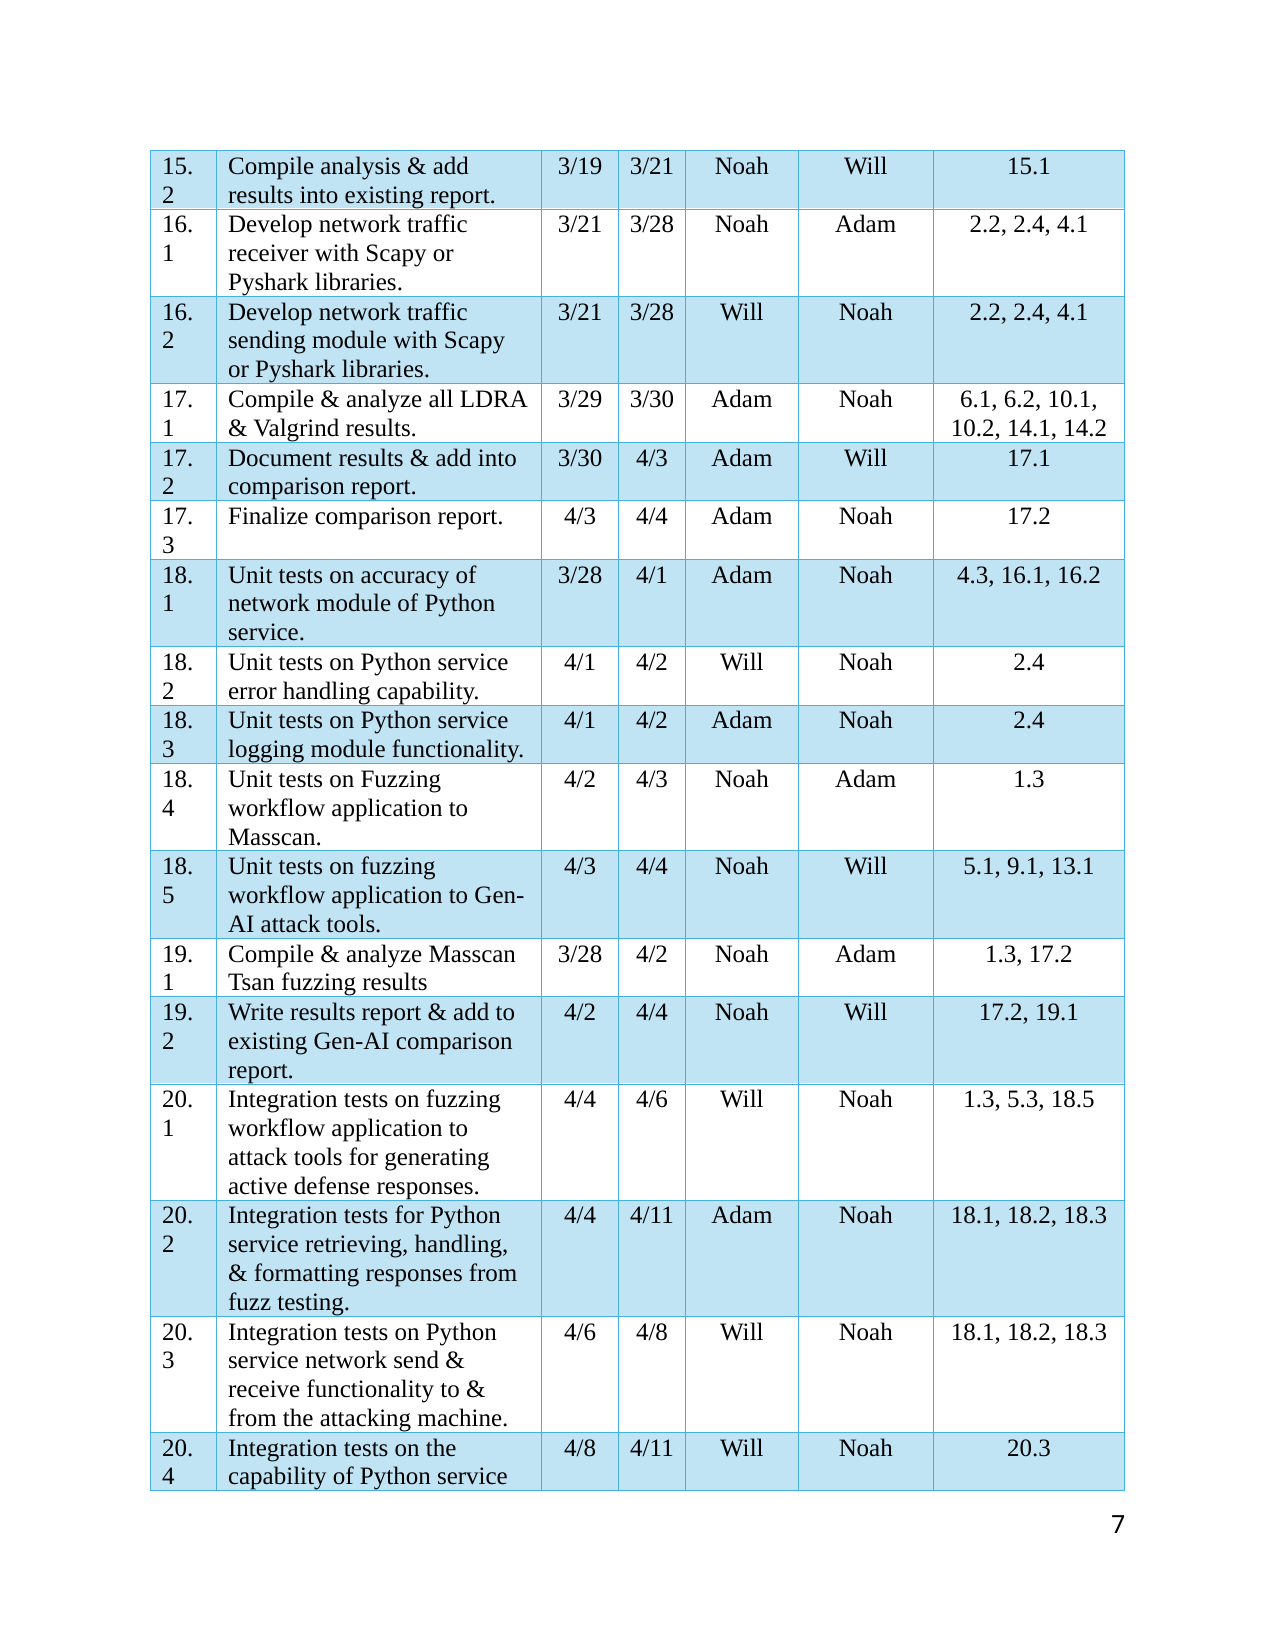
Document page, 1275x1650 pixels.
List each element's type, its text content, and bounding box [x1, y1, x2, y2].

table_cell 1.3, 17.2 [934, 939, 1124, 996]
table_cell 17.1 [934, 443, 1124, 500]
table_cell 4/8 [619, 1317, 685, 1432]
table_cell 4/2 [542, 997, 618, 1083]
table_cell 3/21 [542, 297, 618, 383]
table_cell Noah [799, 647, 933, 704]
table_cell 3/28 [619, 297, 685, 383]
table_cell 3/21 [619, 151, 685, 208]
table_cell Compile & analyze all LDRA & Valgrind results. [217, 384, 541, 442]
table_cell 6.1, 6.2, 10.1, 10.2, 14.1, 14.2 [934, 384, 1124, 442]
table_cell Integration tests on fuzzing workflow application to attack tools for generating active defense responses. [217, 1085, 541, 1199]
table_cell 18.1, 18.2, 18.3 [934, 1317, 1124, 1432]
table_cell 3/29 [542, 384, 618, 442]
table_cell 1.3 [934, 764, 1124, 850]
table_cell Adam [686, 501, 798, 559]
table_cell 4/8 [542, 1433, 618, 1490]
table_cell Unit tests on Python service error handling capability. [217, 647, 541, 704]
table_cell 15.2 [151, 151, 216, 208]
table_cell Write results report & add to existing Gen-AI comparison report. [217, 997, 541, 1083]
table_cell 4/2 [619, 939, 685, 996]
table_cell 3/28 [619, 210, 685, 296]
table_cell 15.1 [934, 151, 1124, 208]
table_cell 2.4 [934, 706, 1124, 763]
table_cell Noah [799, 501, 933, 559]
table_cell Noah [686, 151, 798, 208]
table_cell Integration tests on the capability of Python service sending active defense responses to attacking machine. [217, 1433, 541, 1490]
table_cell 17.2, 19.1 [934, 997, 1124, 1083]
table_cell 20.3 [151, 1317, 216, 1432]
table_cell Compile analysis & add results into existing report. [217, 151, 541, 208]
table_cell 4/4 [619, 851, 685, 938]
table_cell 4/2 [619, 706, 685, 763]
table_cell 4/11 [619, 1433, 685, 1490]
table_cell 1.3, 5.3, 18.5 [934, 1085, 1124, 1199]
table_cell 16.2 [151, 297, 216, 383]
table_cell 19.2 [151, 997, 216, 1083]
table_cell 20.2 [151, 1201, 216, 1316]
table_cell 4/3 [542, 851, 618, 938]
table_cell Adam [686, 706, 798, 763]
table_cell Noah [686, 939, 798, 996]
table_cell 18.1, 18.2, 18.3 [934, 1201, 1124, 1316]
table_cell Noah [799, 1085, 933, 1199]
table_cell 17.2 [151, 443, 216, 500]
table_cell Adam [799, 210, 933, 296]
table_cell 4/1 [542, 647, 618, 704]
table_cell 3/30 [619, 384, 685, 442]
table_cell Noah [799, 560, 933, 646]
table_cell Noah [686, 210, 798, 296]
table_cell Adam [686, 443, 798, 500]
table_cell 20.3 [934, 1433, 1124, 1490]
table_cell 2.4 [934, 647, 1124, 704]
table_cell 18.1 [151, 560, 216, 646]
table_cell 5.1, 9.1, 13.1 [934, 851, 1124, 938]
table_cell Will [799, 151, 933, 208]
table_cell Integration tests on Python service network send & receive functionality to & from the attacking machine. [217, 1317, 541, 1432]
table_cell 4/11 [619, 1201, 685, 1316]
table_cell 4/1 [619, 560, 685, 646]
table_cell Noah [799, 1201, 933, 1316]
table_cell 4/4 [619, 501, 685, 559]
table_cell Adam [686, 384, 798, 442]
table_cell 4/3 [619, 443, 685, 500]
table_cell Will [686, 297, 798, 383]
table_cell 4/6 [542, 1317, 618, 1432]
table_cell 2.2, 2.4, 4.1 [934, 210, 1124, 296]
table_cell 4/4 [542, 1085, 618, 1199]
table_cell Will [799, 443, 933, 500]
table_cell Noah [686, 851, 798, 938]
table_cell Adam [686, 1201, 798, 1316]
table_cell Will [686, 1317, 798, 1432]
table_cell Adam [799, 764, 933, 850]
table_cell 4/3 [542, 501, 618, 559]
table_cell 4/2 [542, 764, 618, 850]
table_cell 3/28 [542, 560, 618, 646]
table_cell 20.1 [151, 1085, 216, 1199]
table_cell Will [686, 1433, 798, 1490]
table_cell 19.1 [151, 939, 216, 996]
table_cell 3/28 [542, 939, 618, 996]
table_cell 17.3 [151, 501, 216, 559]
table_cell 4/4 [619, 997, 685, 1083]
table_cell 4/1 [542, 706, 618, 763]
table_cell Unit tests on Python service logging module functionality. [217, 706, 541, 763]
table_cell 4/6 [619, 1085, 685, 1199]
table_cell 16.1 [151, 210, 216, 296]
table_cell 4/4 [542, 1201, 618, 1316]
table_cell 4/2 [619, 647, 685, 704]
table_cell Develop network traffic receiver with Scapy or Pyshark libraries. [217, 210, 541, 296]
table_cell Noah [799, 297, 933, 383]
table_cell 18.4 [151, 764, 216, 850]
table_cell 4.3, 16.1, 16.2 [934, 560, 1124, 646]
table_cell 4/3 [619, 764, 685, 850]
table_cell Will [799, 851, 933, 938]
table_cell Adam [686, 560, 798, 646]
table_cell Noah [799, 706, 933, 763]
table_cell Noah [686, 764, 798, 850]
table_cell 3/19 [542, 151, 618, 208]
table_cell Compile & analyze Masscan Tsan fuzzing results [217, 939, 541, 996]
table_cell Unit tests on accuracy of network module of Python service. [217, 560, 541, 646]
table_cell 20.4 [151, 1433, 216, 1490]
table_cell 3/30 [542, 443, 618, 500]
table_cell Develop network traffic sending module with Scapy or Pyshark libraries. [217, 297, 541, 383]
table_cell 17.2 [934, 501, 1124, 559]
table_cell 18.3 [151, 706, 216, 763]
table_cell Will [686, 1085, 798, 1199]
table_cell 2.2, 2.4, 4.1 [934, 297, 1124, 383]
table_cell Noah [799, 1433, 933, 1490]
table_cell Finalize comparison report. [217, 501, 541, 559]
table_cell Integration tests for Python service retrieving, handling, & formatting responses from fuzz testing. [217, 1201, 541, 1316]
table_cell 3/21 [542, 210, 618, 296]
table_cell Document results & add into comparison report. [217, 443, 541, 500]
table_cell Will [799, 997, 933, 1083]
table_cell Noah [686, 997, 798, 1083]
table_cell 18.5 [151, 851, 216, 938]
table_cell Noah [799, 1317, 933, 1432]
table_cell Unit tests on fuzzing workflow application to Gen-AI attack tools. [217, 851, 541, 938]
table_cell 17.1 [151, 384, 216, 442]
table_cell Adam [799, 939, 933, 996]
table_cell 18.2 [151, 647, 216, 704]
table_cell Will [686, 647, 798, 704]
table_cell Unit tests on Fuzzing workflow application to Masscan. [217, 764, 541, 850]
table_cell Noah [799, 384, 933, 442]
